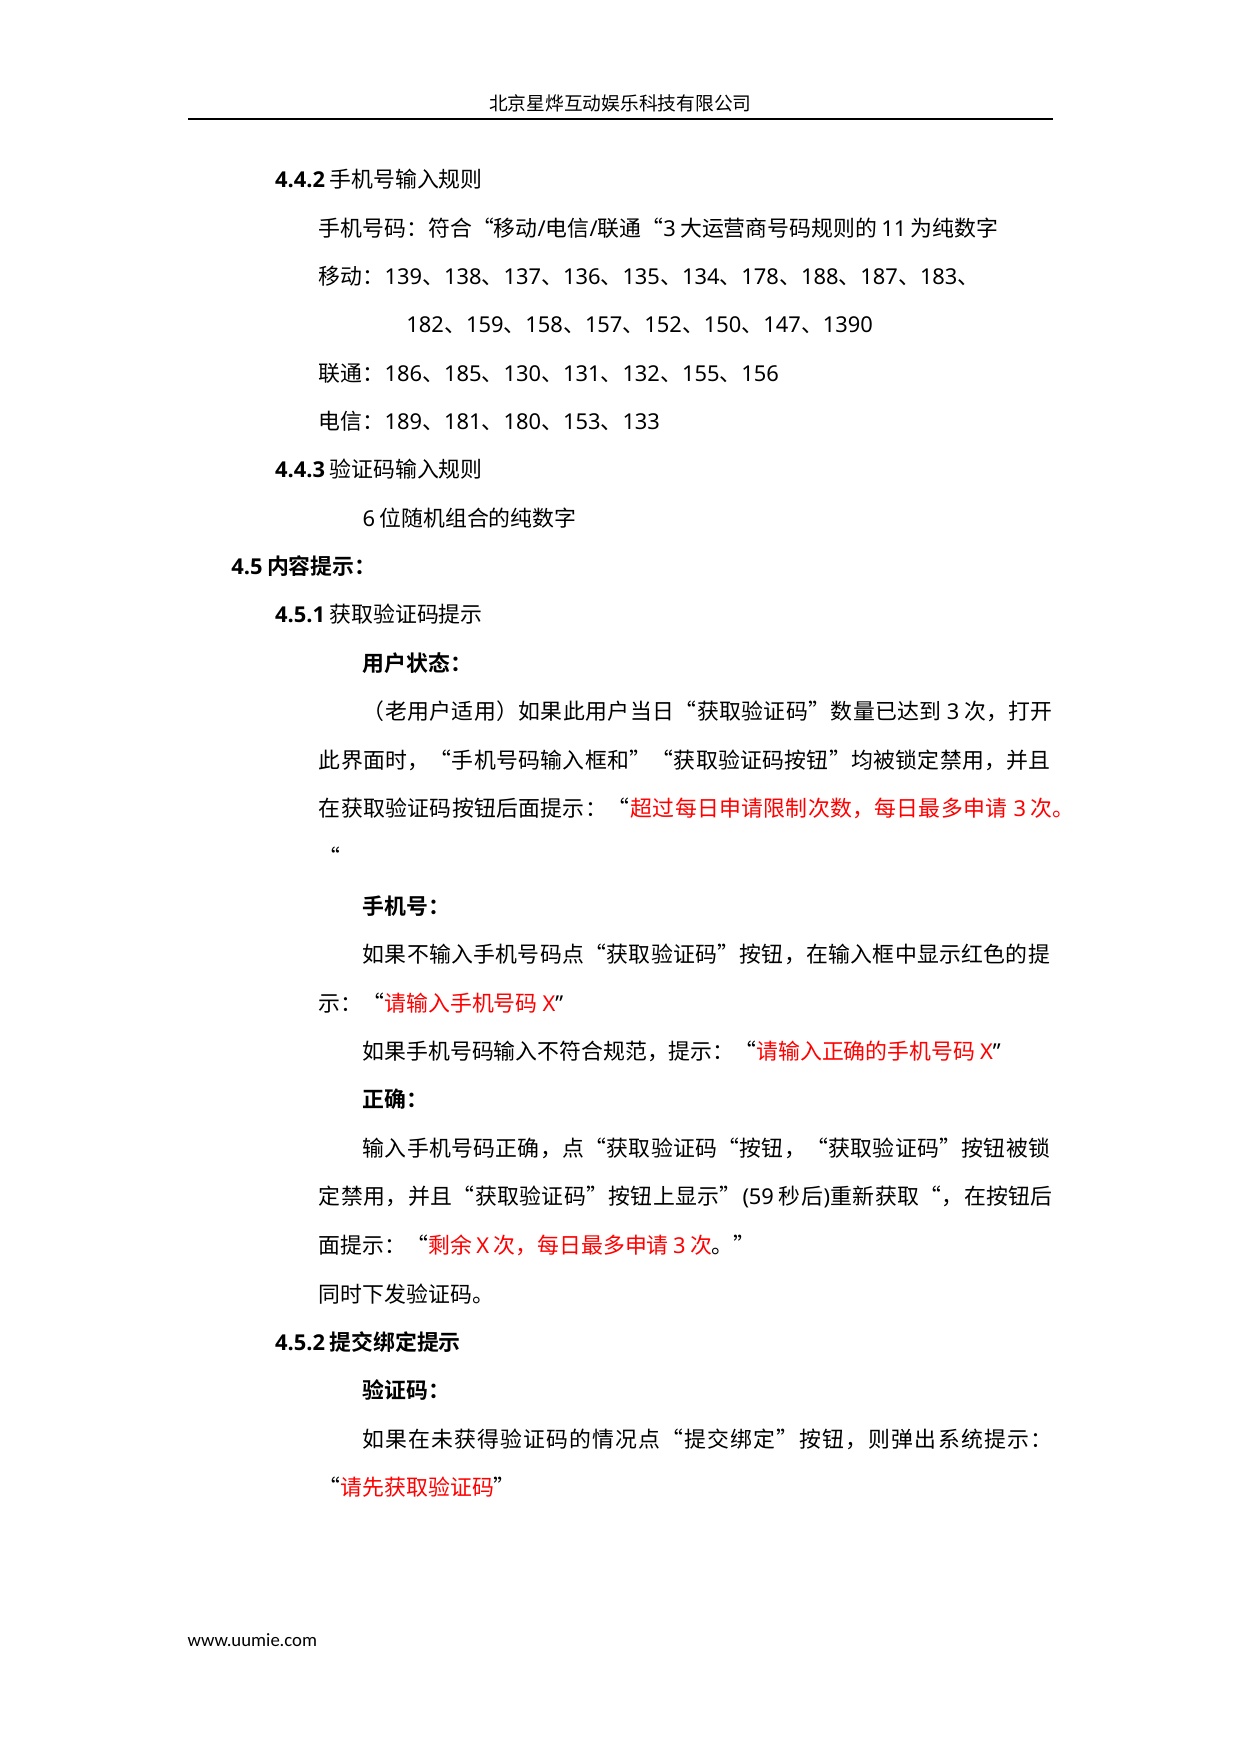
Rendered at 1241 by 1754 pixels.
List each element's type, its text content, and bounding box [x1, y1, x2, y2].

text 用户状态： [319, 645, 1053, 678]
text 同时下发验证码。 [275, 1276, 1053, 1309]
text （老用户适用）如果此用户当日“获取验证码”数量已达到3次，打开此界面时，“手机号码输入框和”“获取验证码按钮”均被锁定禁用，并且在获取验证码按钮后面提示：“超过每日申请限制次数，每日最多申请3次。“ [319, 694, 1053, 872]
text 4.5.2提交绑定提示 [231, 1324, 1053, 1357]
text 电信：189、181、180、153、133 [275, 404, 1053, 436]
text 手机号： [319, 888, 1053, 921]
text 输入手机号码正确，点“获取验证码“按钮，“获取验证码”按钮被锁定禁用，并且“获取验证码”按钮上显示”(59秒后)重新获取“，在按钮后面提示：“剩余X次，每日最多申请3次。” [319, 1130, 1053, 1260]
text 4.5.1获取验证码提示 [231, 597, 1053, 629]
text 如果不输入手机号码点“获取验证码”按钮，在输入框中显示红色的提示：“请输入手机号码 X” [319, 937, 1053, 1018]
text 移动：139、138、137、136、135、134、178、188、187、183、 [275, 259, 1053, 291]
text 手机号码：符合“移动/电信/联通“3大运营商号码规则的11为纯数字 [187, 210, 1053, 243]
text 正确： [319, 1082, 1053, 1114]
text 如果手机号码输入不符合规范，提示：“请输入正确的手机号码 X” [319, 1034, 1053, 1066]
text 4.5内容提示： [187, 549, 1053, 581]
text 4.4.2手机号输入规则 [231, 162, 1053, 194]
text 联通：186、185、130、131、132、155、156 [275, 355, 1053, 388]
text 4.4.3验证码输入规则 [231, 452, 1053, 484]
text 6位随机组合的纯数字 [319, 500, 1053, 533]
text 验证码： [319, 1373, 1053, 1405]
text 如果在未获得验证码的情况点“提交绑定”按钮，则弹出系统提示：“请先获取验证码” [319, 1421, 1053, 1502]
text 182、159、158、157、152、150、147、1390 [362, 307, 1053, 339]
